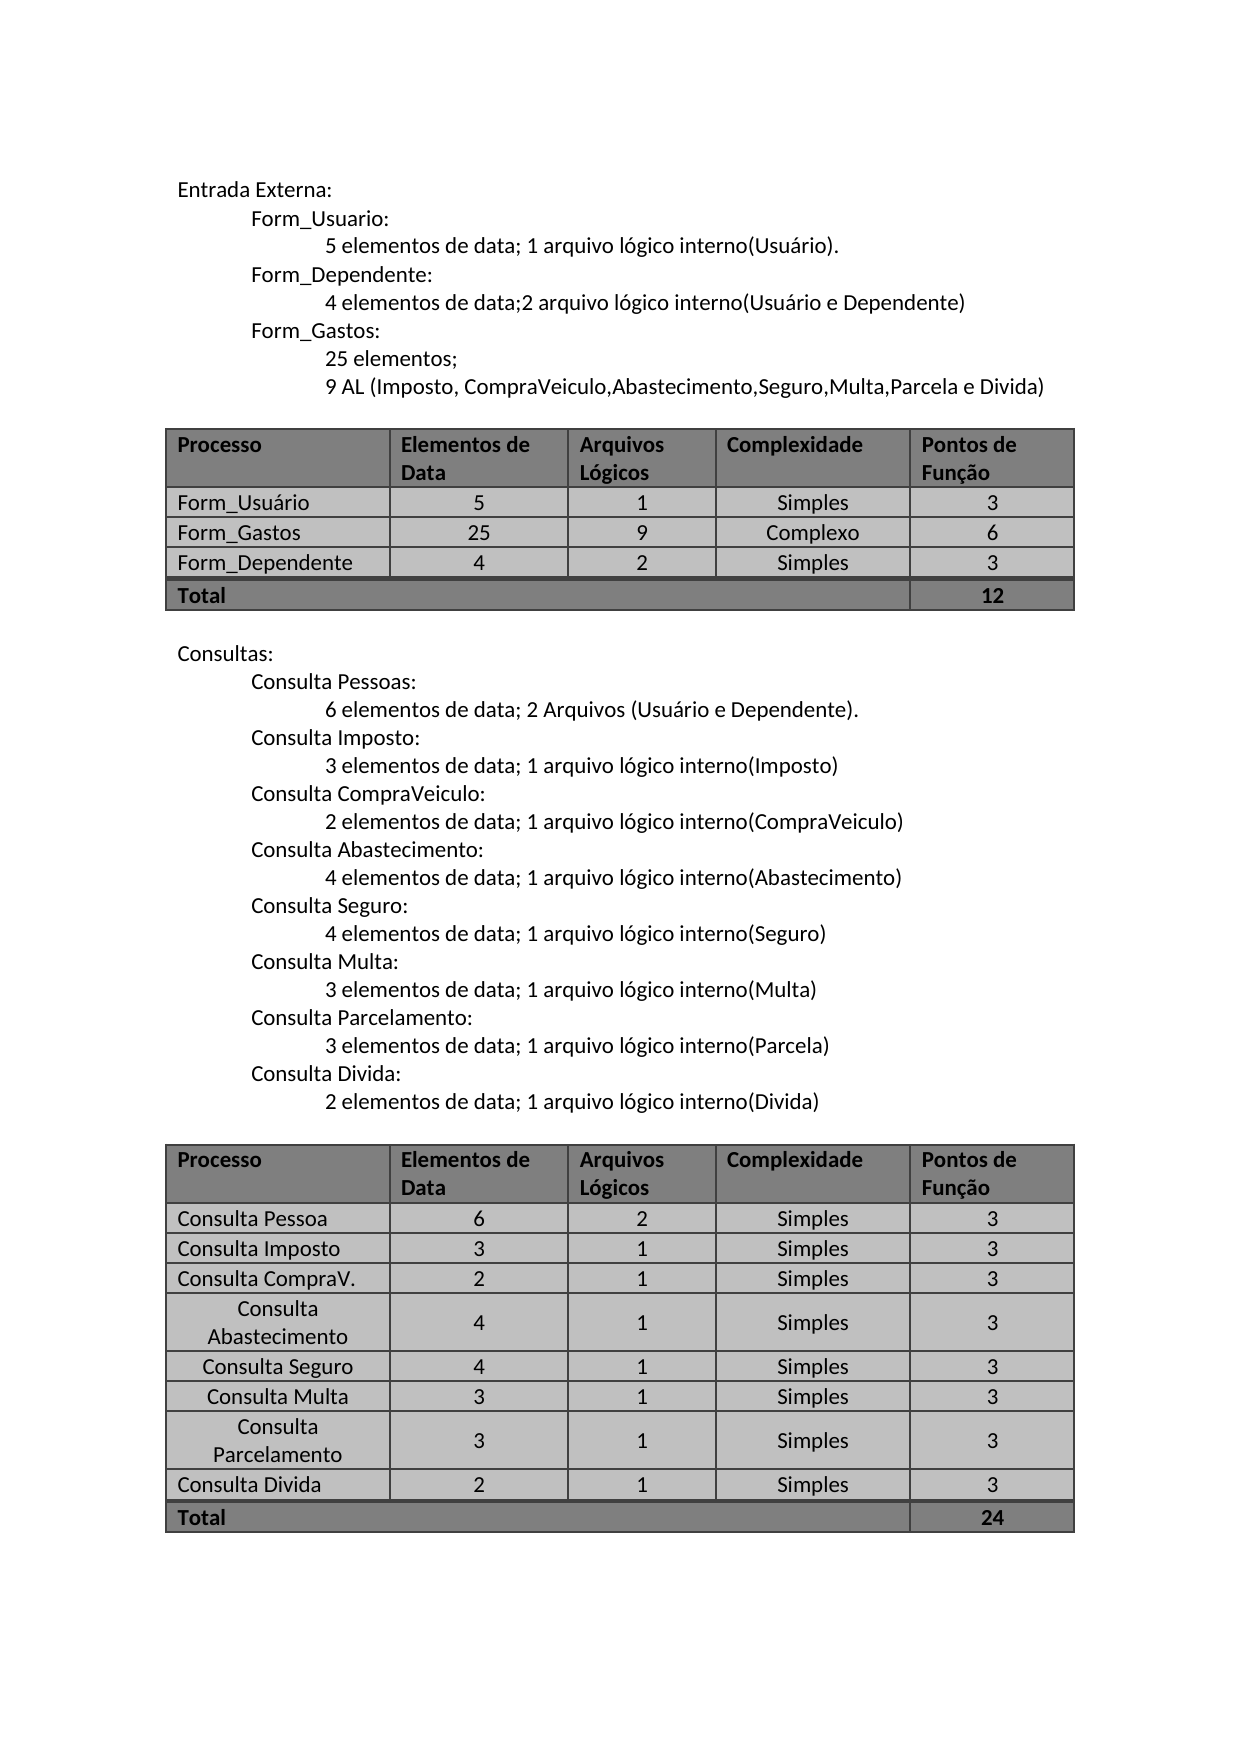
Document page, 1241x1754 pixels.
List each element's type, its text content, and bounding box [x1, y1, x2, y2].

table_cell 1 [569, 1382, 715, 1410]
text Consulta Pessoas: [177, 667, 1063, 695]
table_cell 6 [391, 1204, 567, 1232]
table_header Complexidade [717, 430, 909, 486]
table_cell Simples [717, 1470, 909, 1498]
table_cell Complexo [717, 518, 909, 546]
table_cell Consulta CompraV. [167, 1264, 389, 1292]
table_cell 5 [391, 488, 567, 516]
table_cell 9 [569, 518, 715, 546]
table_cell 3 [911, 1264, 1073, 1292]
text 3 elementos de data; 1 arquivo lógico interno(Multa) [177, 975, 1063, 1003]
table_cell 1 [569, 488, 715, 516]
table_cell 1 [569, 1470, 715, 1498]
table_cell 3 [911, 1352, 1073, 1380]
text 2 elementos de data; 1 arquivo lógico interno(Divida) [177, 1087, 1063, 1115]
text 4 elementos de data; 1 arquivo lógico interno(Seguro) [177, 919, 1063, 947]
table_cell 3 [911, 548, 1073, 576]
table_cell 24 [911, 1503, 1073, 1531]
text 3 elementos de data; 1 arquivo lógico interno(Imposto) [177, 751, 1063, 779]
table_header Processo [167, 1146, 389, 1202]
text 4 elementos de data; 1 arquivo lógico interno(Abastecimento) [177, 863, 1063, 891]
table_cell 1 [569, 1264, 715, 1292]
table_cell 1 [569, 1352, 715, 1380]
table_cell Simples [717, 1204, 909, 1232]
table_cell 3 [911, 1382, 1073, 1410]
table_cell Consulta Seguro [167, 1352, 389, 1380]
table_cell 4 [391, 548, 567, 576]
table_cell Simples [717, 1352, 909, 1380]
table_cell 3 [911, 1204, 1073, 1232]
table_cell 2 [391, 1470, 567, 1498]
table_header Elementos de Data [391, 430, 567, 486]
table_cell 2 [391, 1264, 567, 1292]
table_cell Consulta Pessoa [167, 1204, 389, 1232]
table_cell Simples [717, 1264, 909, 1292]
table_cell 6 [911, 518, 1073, 546]
text Consulta Seguro: [177, 891, 1063, 919]
text Consulta Multa: [177, 947, 1063, 975]
text Consulta Imposto: [177, 723, 1063, 751]
table_cell 1 [569, 1234, 715, 1262]
table_cell Total [167, 581, 909, 609]
table_cell 3 [911, 1234, 1073, 1262]
table_cell 3 [911, 1412, 1073, 1468]
table_cell Simples [717, 488, 909, 516]
table_cell 3 [391, 1234, 567, 1262]
table_cell Simples [717, 1382, 909, 1410]
table_cell 3 [391, 1412, 567, 1468]
text Form_Gastos: [177, 316, 1063, 344]
table_cell Form_Dependente [167, 548, 389, 576]
text Form_Usuario: [177, 204, 1063, 232]
text 4 elementos de data;2 arquivo lógico interno(Usuário e Dependente) [177, 288, 1063, 316]
table_cell Simples [717, 1412, 909, 1468]
text Form_Dependente: [177, 260, 1063, 288]
text 9 AL (Imposto, CompraVeiculo,Abastecimento,Seguro,Multa,Parcela e Divida) [251, 372, 1063, 400]
table_cell Simples [717, 1294, 909, 1350]
table_header Complexidade [717, 1146, 909, 1202]
table_header Processo [167, 430, 389, 486]
table_cell Total [167, 1503, 909, 1531]
text 3 elementos de data; 1 arquivo lógico interno(Parcela) [177, 1031, 1063, 1059]
table_cell 2 [569, 548, 715, 576]
text Consultas: [177, 639, 1063, 667]
text Entrada Externa: [177, 176, 1063, 204]
table_cell 3 [911, 1470, 1073, 1498]
table_cell Form_Gastos [167, 518, 389, 546]
table_header Arquivos Lógicos [569, 430, 715, 486]
text Consulta Abastecimento: [177, 835, 1063, 863]
table_cell Consulta Divida [167, 1470, 389, 1498]
table_cell 4 [391, 1294, 567, 1350]
table_cell Simples [717, 1234, 909, 1262]
table_cell Form_Usuário [167, 488, 389, 516]
text 6 elementos de data; 2 Arquivos (Usuário e Dependente). [177, 695, 1063, 723]
text Consulta Parcelamento: [177, 1003, 1063, 1031]
text Consulta CompraVeiculo: [177, 779, 1063, 807]
table_cell Consulta Imposto [167, 1234, 389, 1262]
table_cell 3 [911, 1294, 1073, 1350]
table_cell Consulta Multa [167, 1382, 389, 1410]
table_header Pontos de Função [911, 1146, 1073, 1202]
table_cell 1 [569, 1412, 715, 1468]
table_cell 4 [391, 1352, 567, 1380]
text 2 elementos de data; 1 arquivo lógico interno(CompraVeiculo) [177, 807, 1063, 835]
table_cell 3 [911, 488, 1073, 516]
table_cell Simples [717, 548, 909, 576]
text 5 elementos de data; 1 arquivo lógico interno(Usuário). [177, 232, 1063, 260]
table_cell 1 [569, 1294, 715, 1350]
table_cell 2 [569, 1204, 715, 1232]
text Consulta Divida: [177, 1059, 1063, 1087]
table_cell 3 [391, 1382, 567, 1410]
text 25 elementos; [177, 344, 1063, 372]
table_cell 12 [911, 581, 1073, 609]
table_cell Consulta Abastecimento [167, 1294, 389, 1350]
table_cell Consulta Parcelamento [167, 1412, 389, 1468]
table_header Arquivos Lógicos [569, 1146, 715, 1202]
table_cell 25 [391, 518, 567, 546]
table_header Elementos de Data [391, 1146, 567, 1202]
table_header Pontos de Função [911, 430, 1073, 486]
